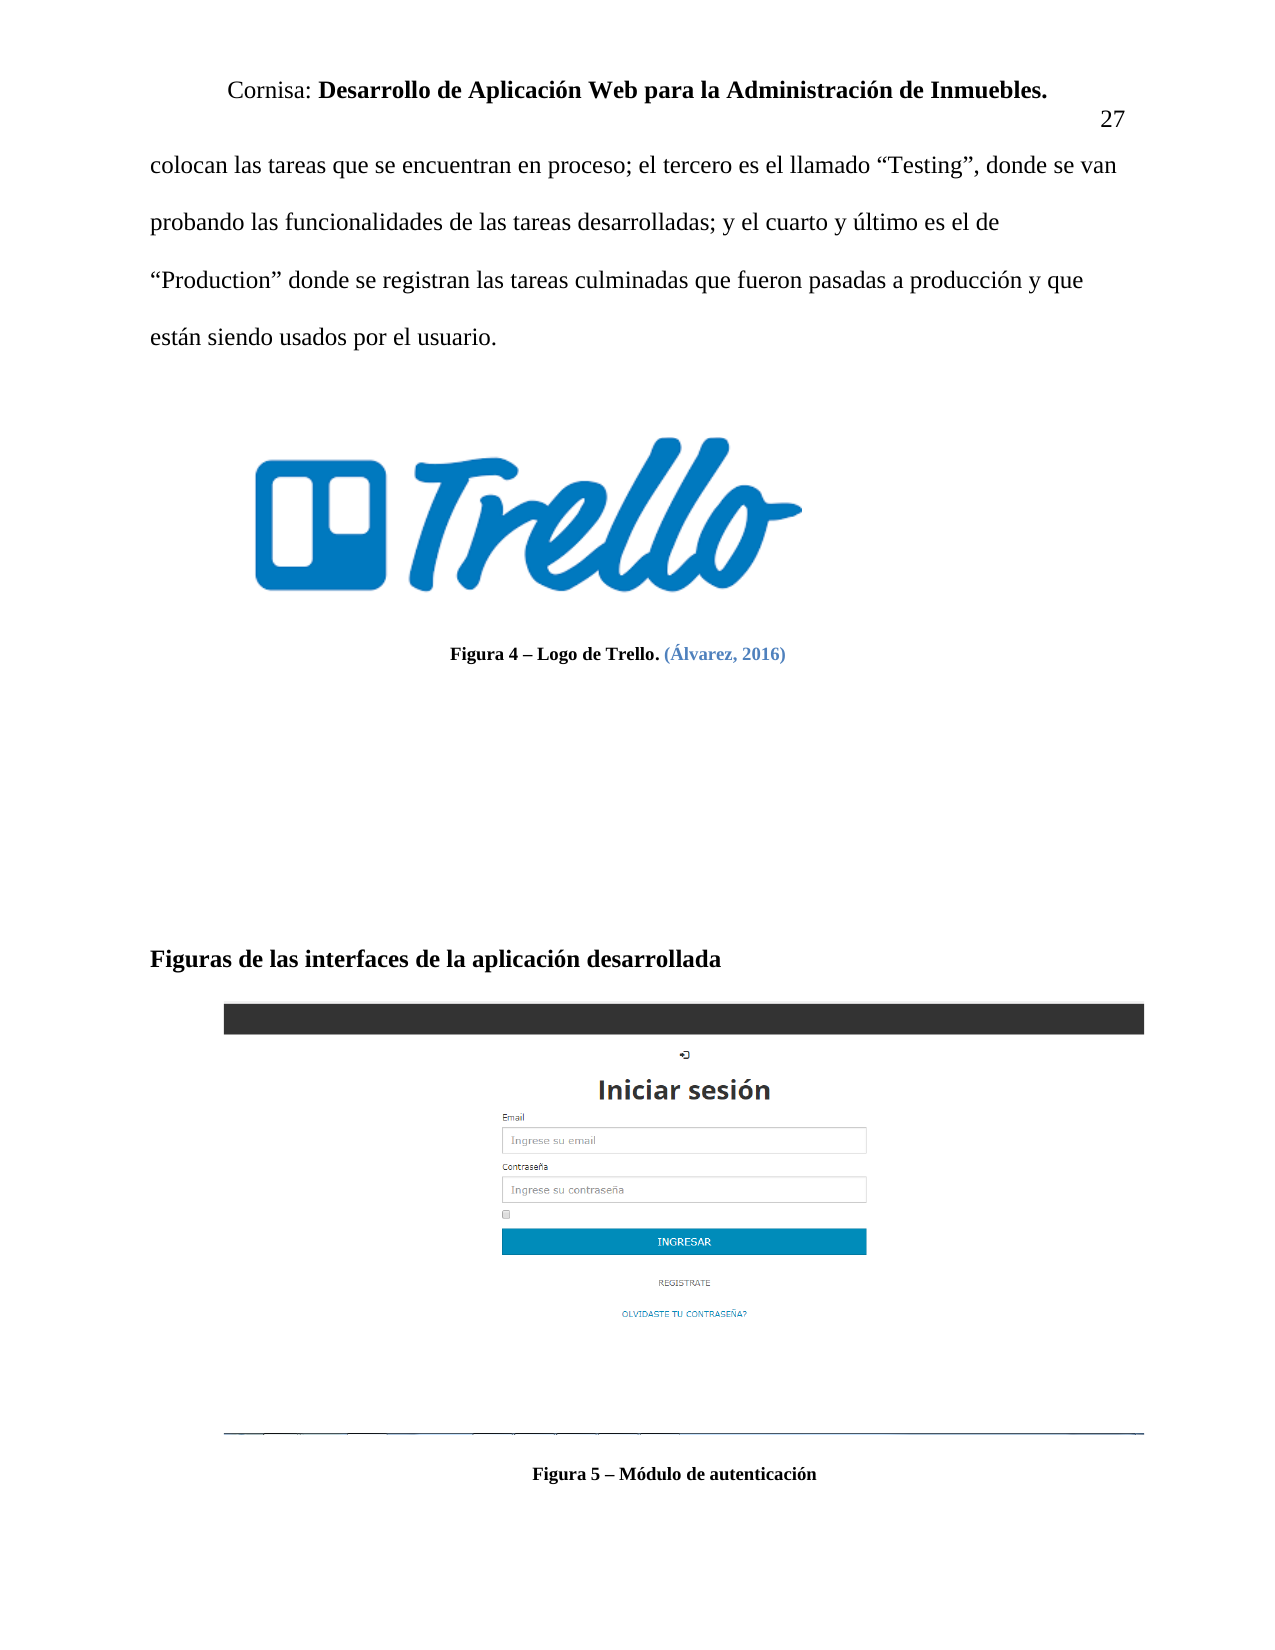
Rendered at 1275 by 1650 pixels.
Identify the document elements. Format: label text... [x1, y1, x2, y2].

picture [223, 437, 802, 614]
picture [223, 1001, 1145, 1435]
subtitle Figuras de las interfaces de la aplicación desarrollada [150, 944, 1125, 973]
text Figura 4 – Logo de Trello. [375, 643, 1125, 664]
text Figura 5 – Módulo de autenticación [150, 1463, 1125, 1484]
